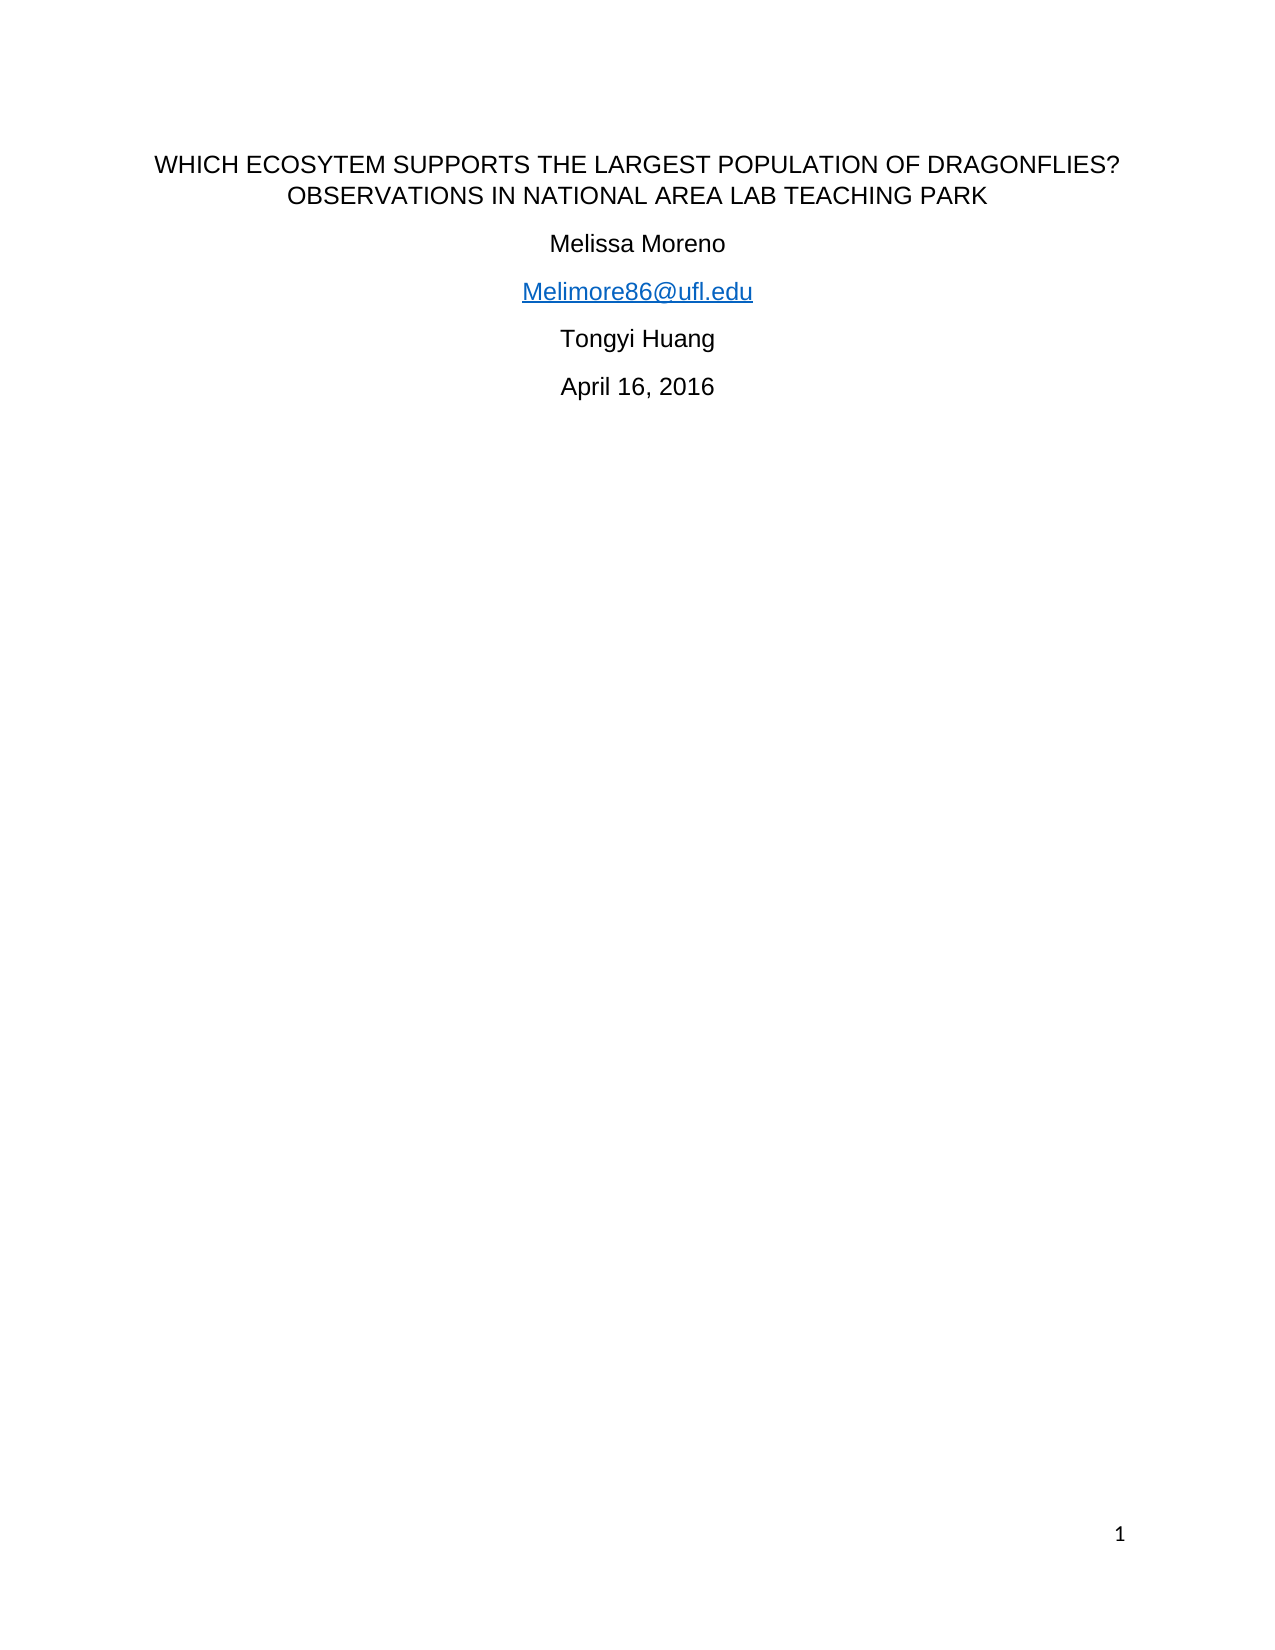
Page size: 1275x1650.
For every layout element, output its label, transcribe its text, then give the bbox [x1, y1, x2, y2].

text Melimore86@ufl.edu [150, 276, 1125, 305]
text April 16, 2016 [150, 372, 1125, 401]
text WHICH ECOSYTEM SUPPORTS THE LARGEST POPULATION OF DRAGONFLIES? OBSERVATIONS IN NATIONAL AREA LAB TEACHING PARK [150, 150, 1125, 210]
text Melissa Moreno [150, 229, 1125, 257]
text Tongyi Huang [150, 324, 1125, 353]
